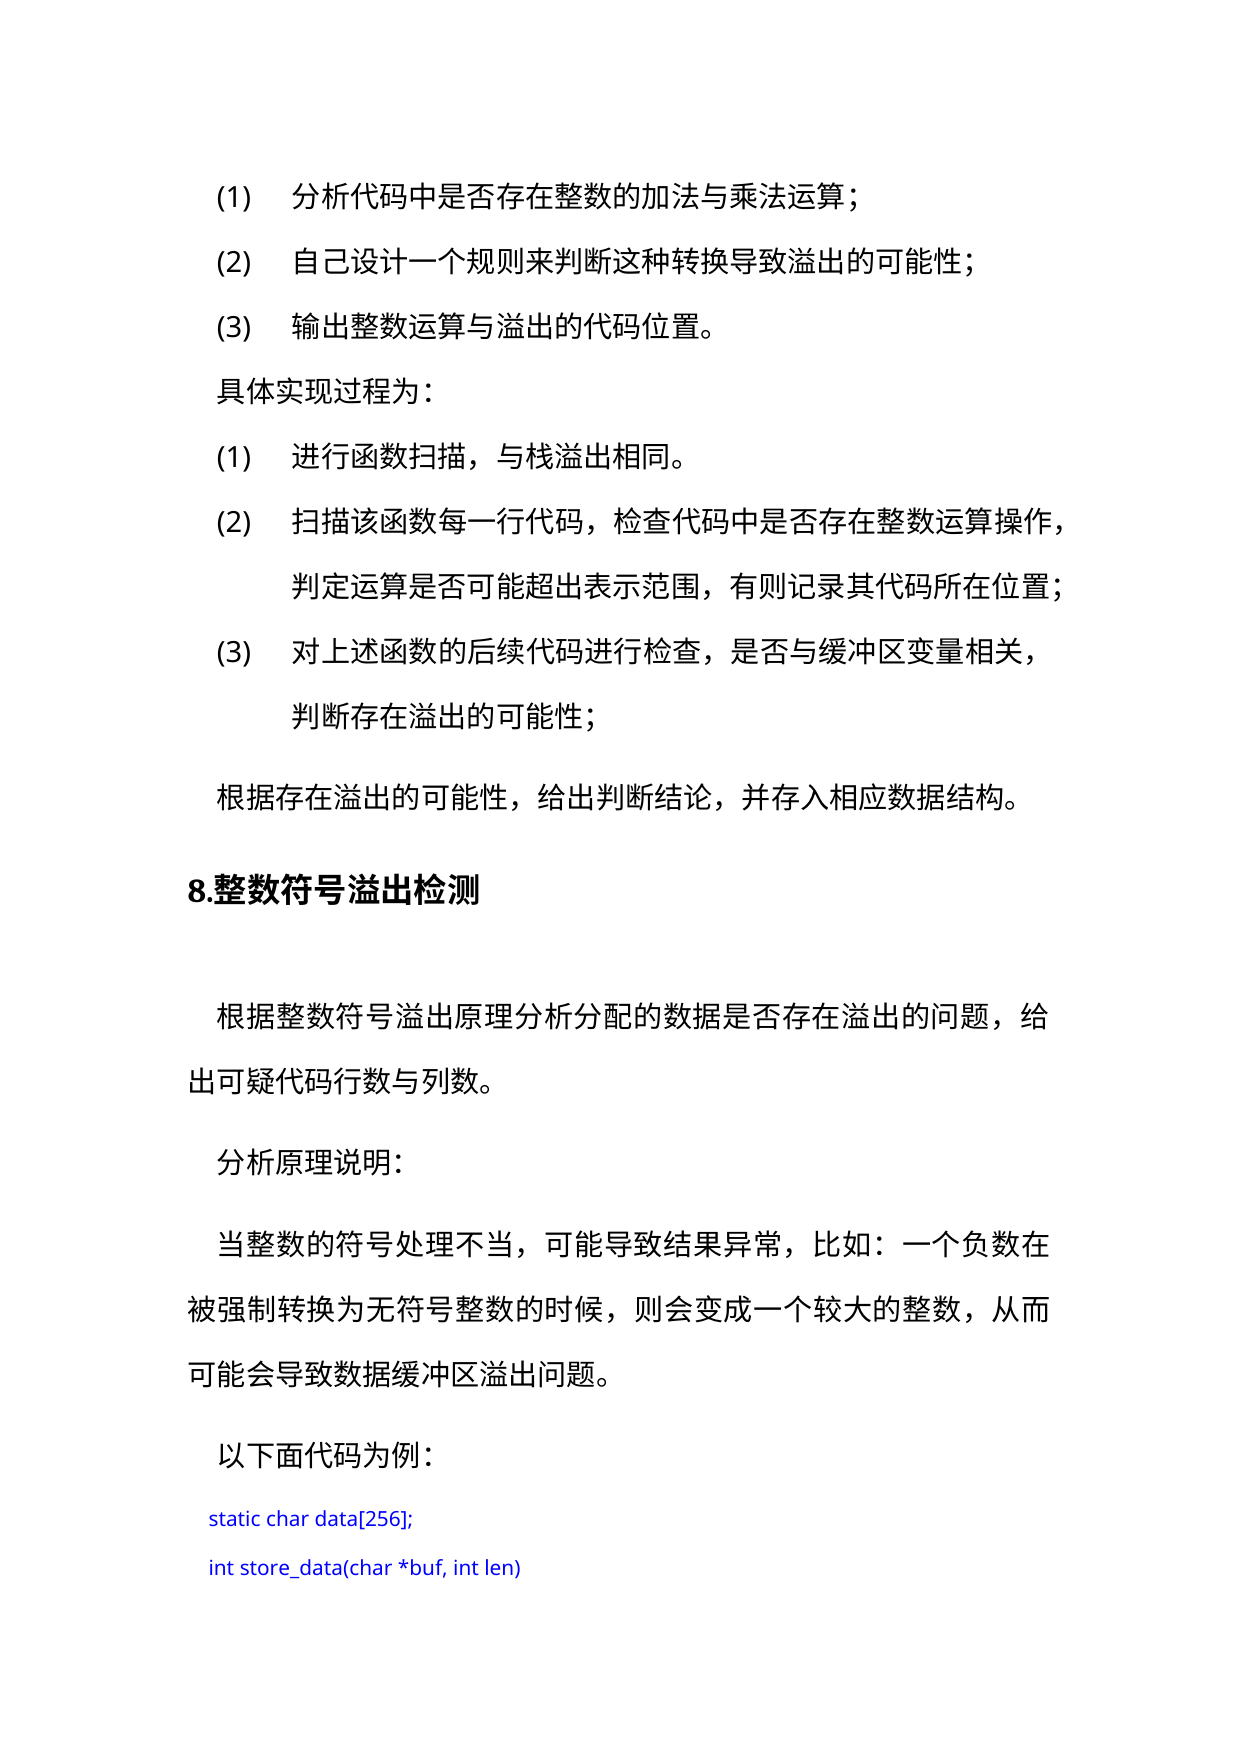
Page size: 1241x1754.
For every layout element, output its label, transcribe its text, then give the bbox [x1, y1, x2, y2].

text 具体实现过程为： [187, 357, 1053, 422]
text 当整数的符号处理不当，可能导致结果异常，比如：一个负数在被强制转换为无符号整数的时候，则会变成一个较大的整数，从而可能会导致数据缓冲区溢出问题。 [187, 1210, 1053, 1405]
subtitle 8.整数符号溢出检测 [187, 855, 1053, 920]
text 以下面代码为例： [187, 1421, 1053, 1486]
text 分析原理说明： [187, 1129, 1053, 1194]
text int store_data(char *buf, int len) [187, 1551, 1053, 1584]
text 根据整数符号溢出原理分析分配的数据是否存在溢出的问题，给出可疑代码行数与列数。 [187, 982, 1053, 1112]
list 分析代码中是否存在整数的加法与乘法运算； [217, 162, 1053, 227]
text static char data[256]; [187, 1502, 1053, 1535]
list 输出整数运算与溢出的代码位置。 [217, 292, 1053, 357]
list 进行函数扫描，与栈溢出相同。 [217, 422, 1053, 487]
list 对上述函数的后续代码进行检查，是否与缓冲区变量相关，判断存在溢出的可能性； [217, 617, 1053, 747]
text 根据存在溢出的可能性，给出判断结论，并存入相应数据结构。 [187, 763, 1053, 828]
list 扫描该函数每一行代码，检查代码中是否存在整数运算操作，判定运算是否可能超出表示范围，有则记录其代码所在位置； [217, 487, 1053, 617]
list 自己设计一个规则来判断这种转换导致溢出的可能性； [217, 227, 1053, 292]
